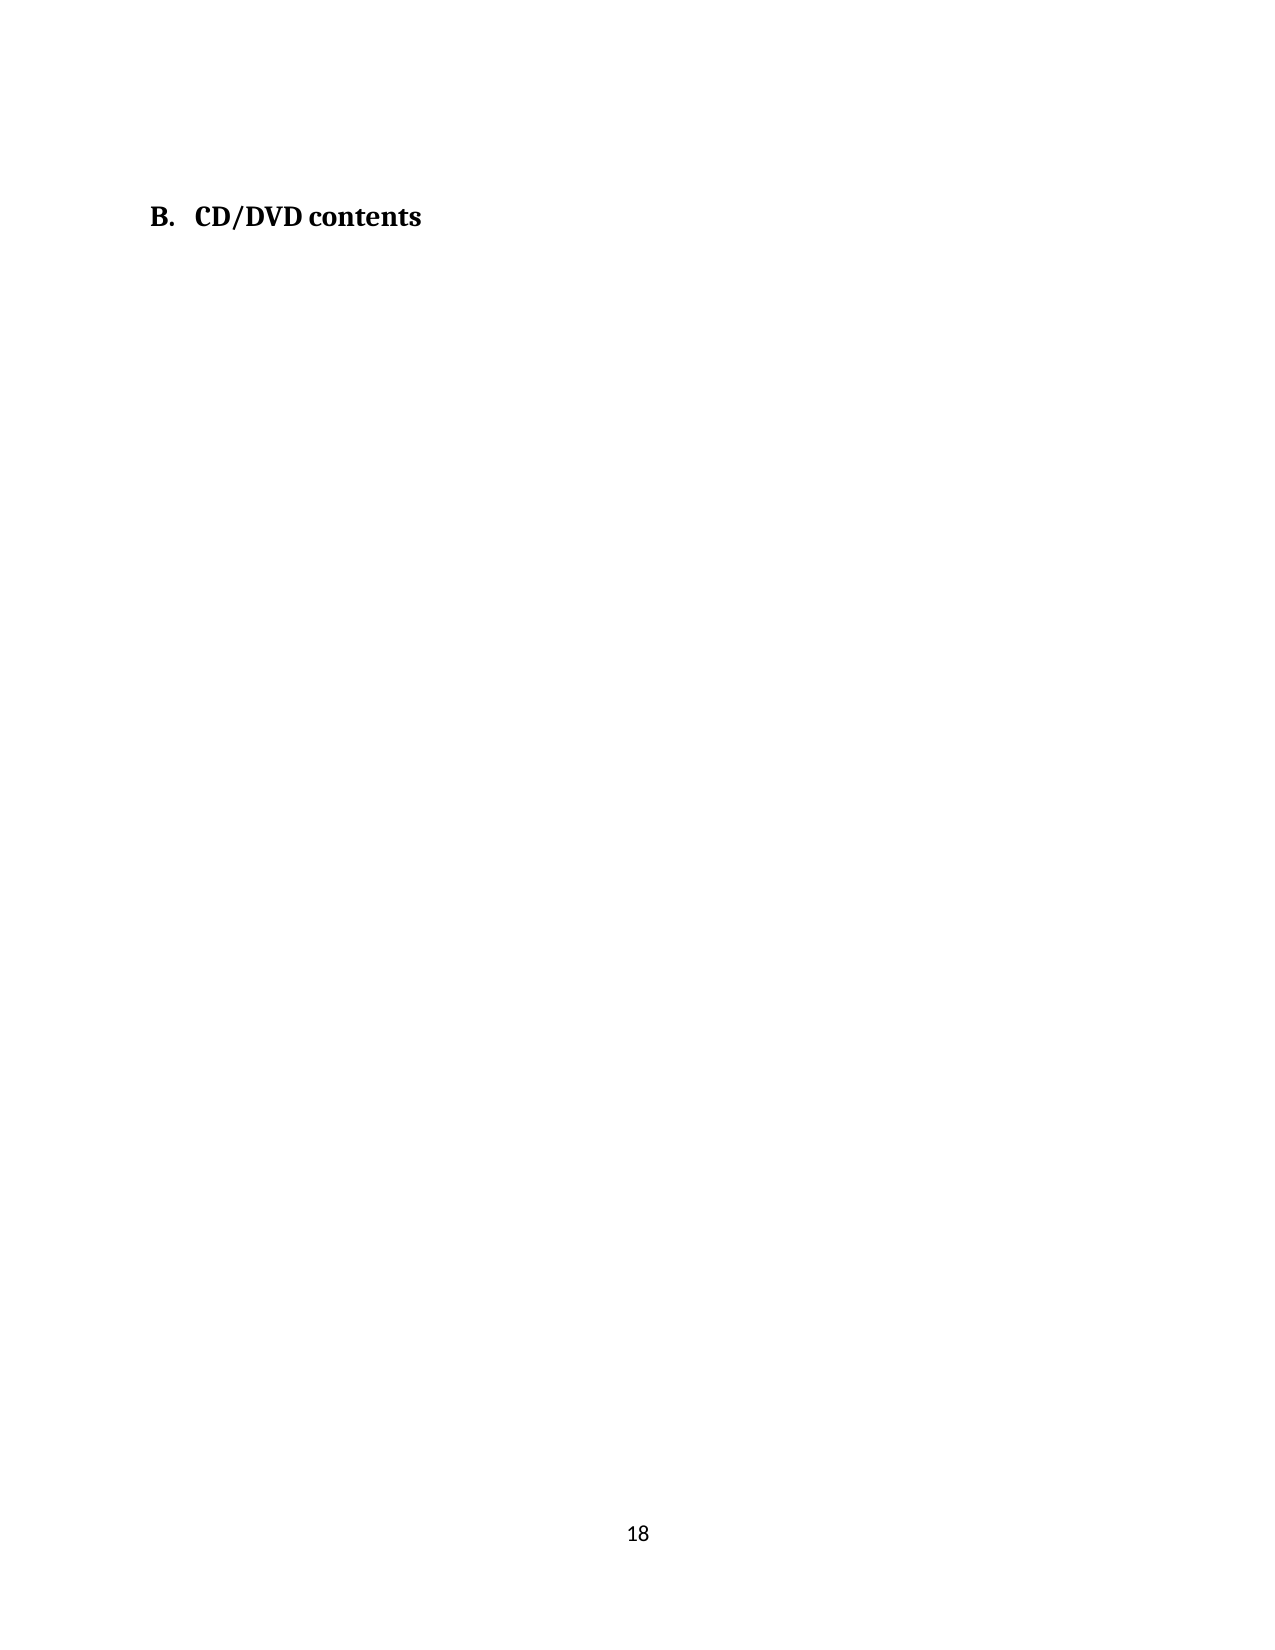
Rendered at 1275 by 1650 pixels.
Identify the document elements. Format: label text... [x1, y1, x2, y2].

subtitle CD/DVD contents [150, 200, 1125, 233]
